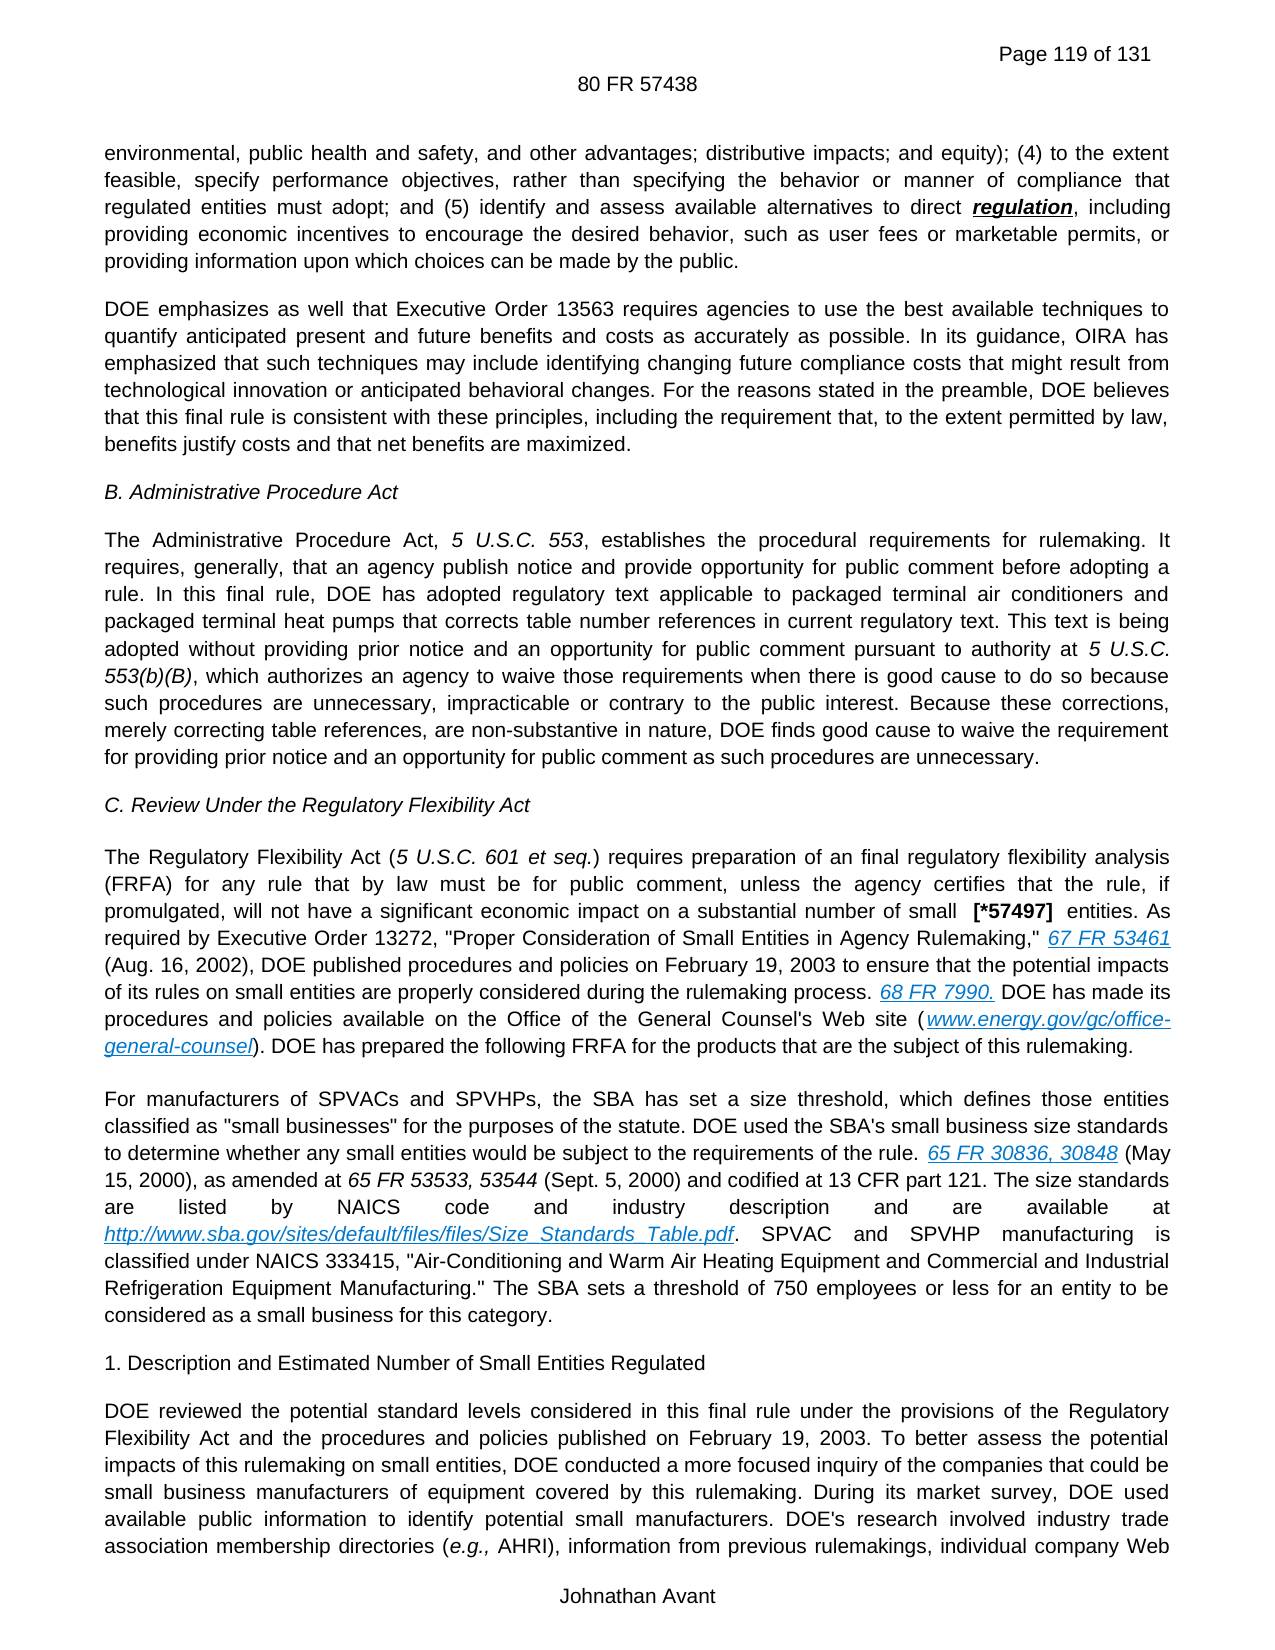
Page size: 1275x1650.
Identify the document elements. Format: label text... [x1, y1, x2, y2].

text The Regulatory Flexibility Act (5 U.S.C. 601 et seq.) requires preparation of an final regulatory flexibility analysis (FRFA) for any rule that by law must be for public comment, unless the agency certifies that the rule, if promulgated, will not have a significant economic impact on a substantial number of small [*57497] entities. As required by Executive Order 13272, "Proper Consideration of Small Entities in Agency Rulemaking," 67 FR 53461 (Aug. 16, 2002), DOE published procedures and policies on February 19, 2003 to ensure that the potential impacts of its rules on small entities are properly considered during the rulemaking process. 68 FR 7990. DOE has made its procedures and policies available on the Office of the General Counsel's Web site (www.energy.gov/gc/office-general-counsel). DOE has prepared the following FRFA for the products that are the subject of this rulemaking. [104, 842, 1171, 1058]
text The Administrative Procedure Act, 5 U.S.C. 553, establishes the procedural requirements for rulemaking. It requires, generally, that an agency publish notice and provide opportunity for public comment before adopting a rule. In this final rule, DOE has adopted regulatory text applicable to packaged terminal air conditioners and packaged terminal heat pumps that corrects table number references in current regulatory text. This text is being adopted without providing prior notice and an opportunity for public comment pursuant to authority at 5 U.S.C. 553(b)(B), which authorizes an agency to waive those requirements when there is good cause to do so because such procedures are unnecessary, impracticable or contrary to the public interest. Because these corrections, merely correcting table references, are non-substantive in nature, DOE finds good cause to waive the requirement for providing prior notice and an opportunity for public comment as such procedures are unnecessary. [104, 525, 1171, 769]
text C. Review Under the Regulatory Flexibility Act [104, 789, 1171, 817]
text B. Administrative Procedure Act [104, 477, 1171, 504]
text For manufacturers of SPVACs and SPVHPs, the SBA has set a size threshold, which defines those entities classified as "small businesses" for the purposes of the statute. DOE used the SBA's small business size standards to determine whether any small entities would be subject to the requirements of the rule. 65 FR 30836, 30848 (May 15, 2000), as amended at 65 FR 53533, 53544 (Sept. 5, 2000) and codified at 13 CFR part 121. The size standards are listed by NAICS code and industry description and are available at http://www.sba.gov/sites/default/files/files/Size_Standards_Table.pdf. SPVAC and SPVHP manufacturing is classified under NAICS 333415, "Air-Conditioning and Warm Air Heating Equipment and Commercial and Industrial Refrigeration Equipment Manufacturing." The SBA sets a threshold of 750 employees or less for an entity to be considered as a small business for this category. [104, 1083, 1171, 1327]
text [104, 137, 1171, 273]
text DOE emphasizes as well that Executive Order 13563 requires agencies to use the best available techniques to quantify anticipated present and future benefits and costs as accurately as possible. In its guidance, OIRA has emphasized that such techniques may include identifying changing future compliance costs that might result from technological innovation or anticipated behavioral changes. For the reasons stated in the preamble, DOE believes that this final rule is consistent with these principles, including the requirement that, to the extent permitted by law, benefits justify costs and that net benefits are maximized. [104, 294, 1171, 456]
text 1. Description and Estimated Number of Small Entities Regulated [104, 1348, 1171, 1375]
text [104, 1396, 1171, 1558]
